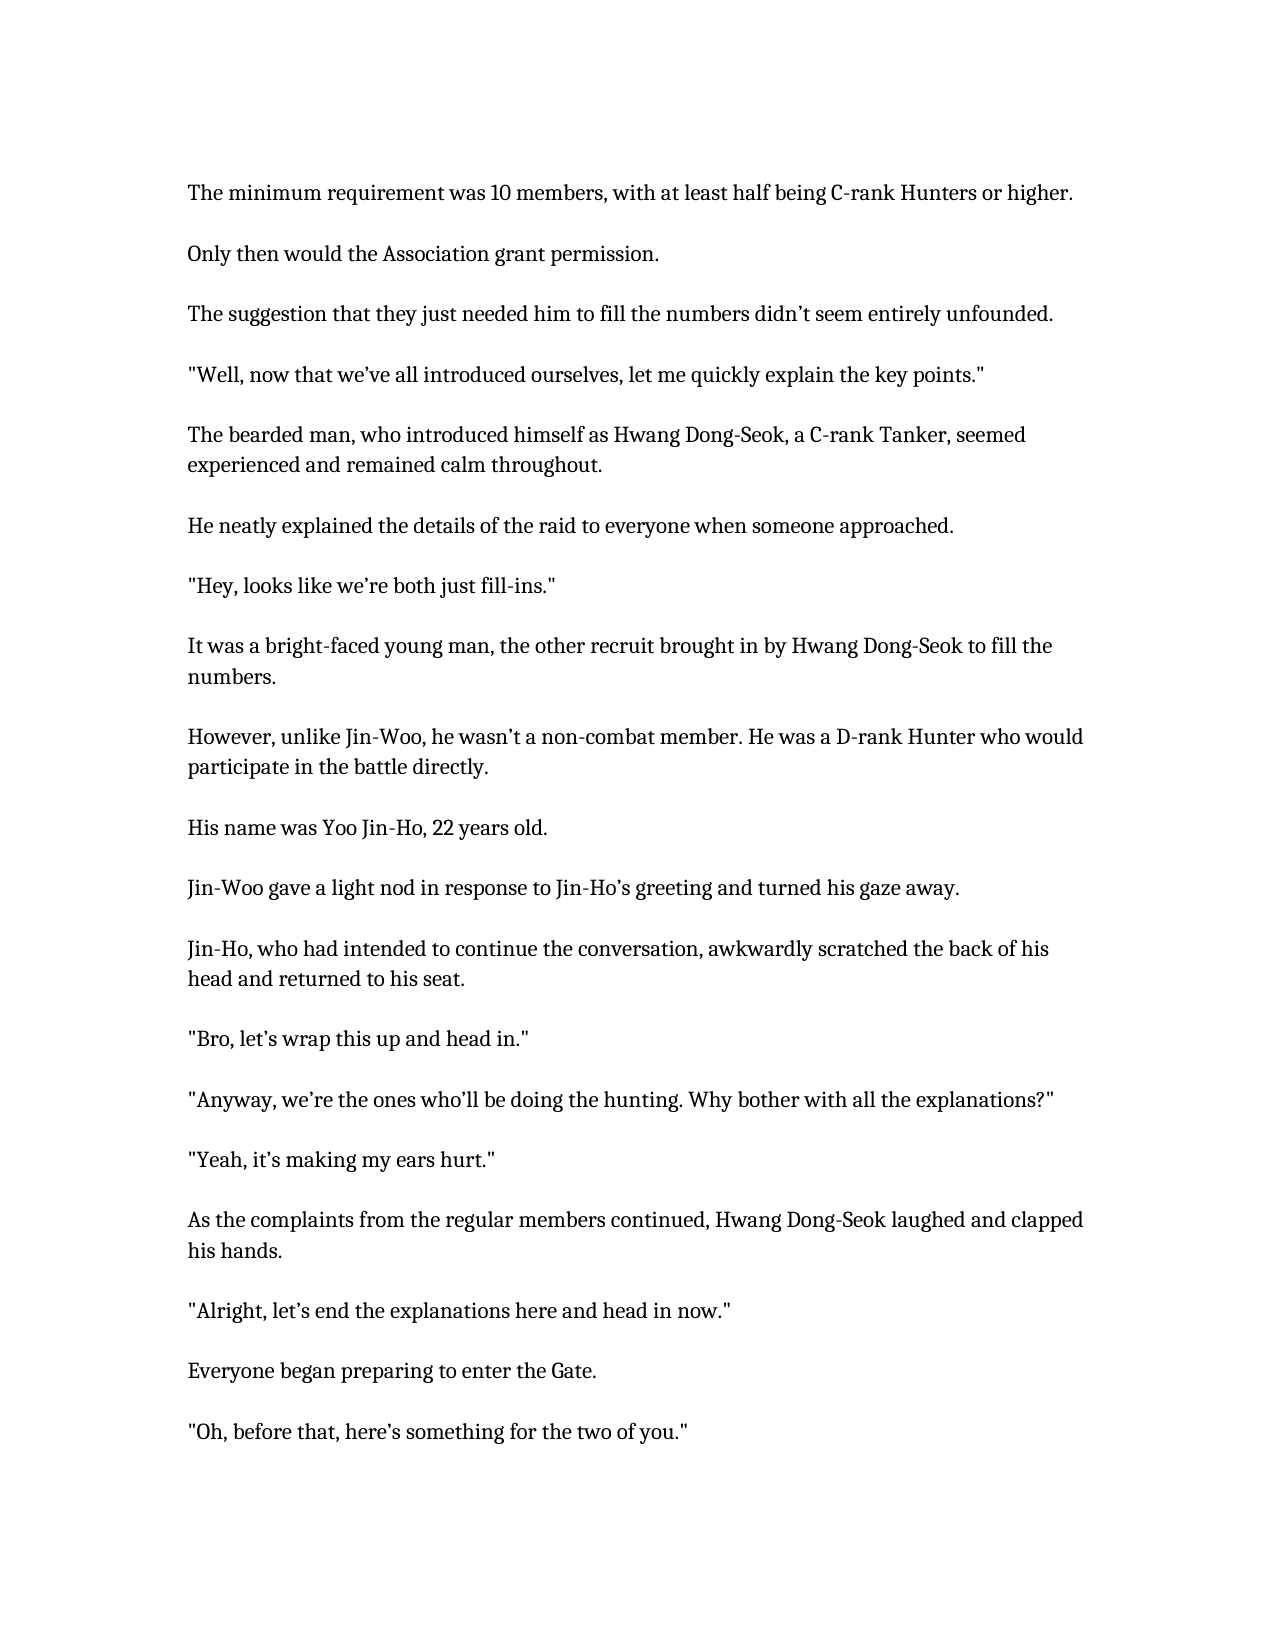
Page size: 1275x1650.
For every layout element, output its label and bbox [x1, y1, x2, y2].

text [187, 150, 1087, 1475]
